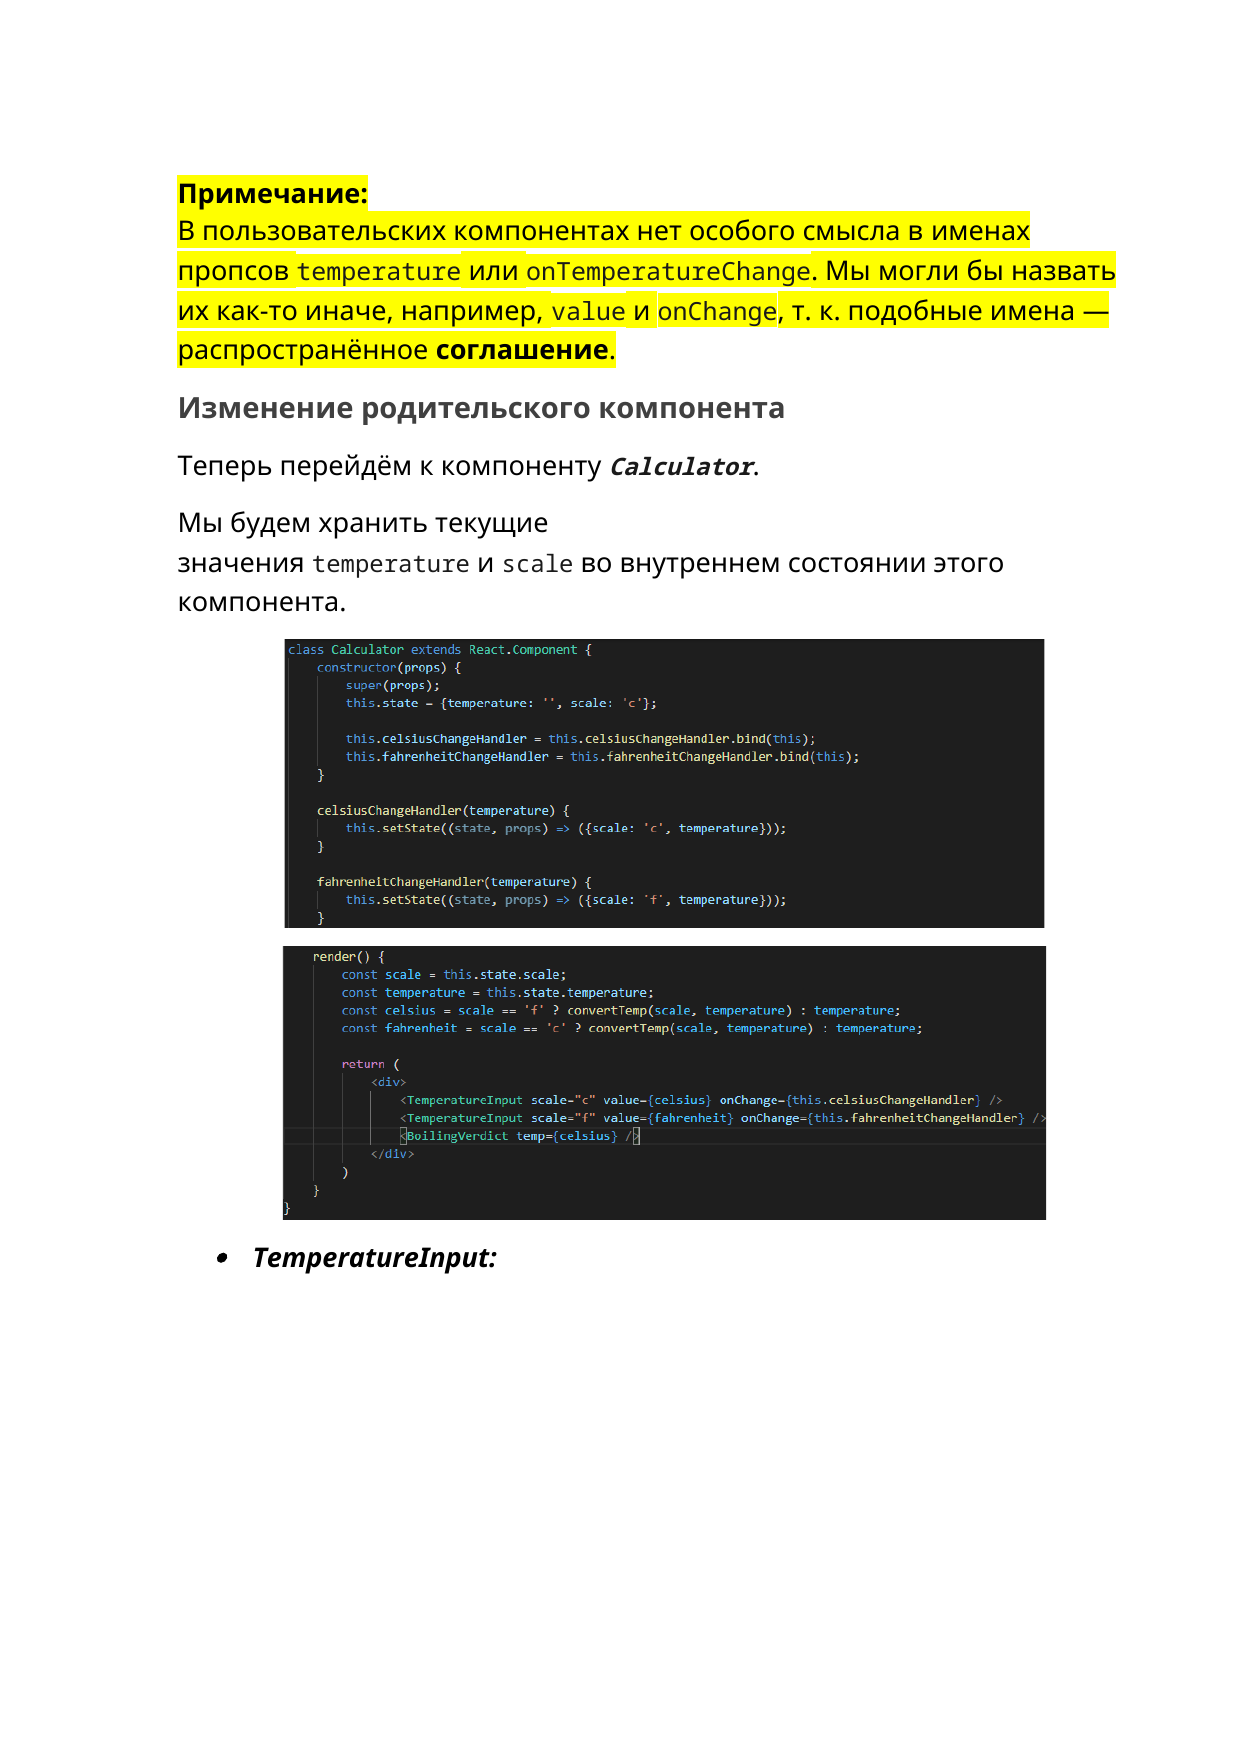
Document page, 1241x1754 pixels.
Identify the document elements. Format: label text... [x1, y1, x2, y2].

picture [284, 639, 1045, 928]
list TemperatureInput: [215, 1238, 1152, 1275]
text В пользовательских компонентах нет особого смысла в именах пропсов temperature или onTemperatureChange. Мы могли бы назвать их как-то иначе, например, value и onChange, т. к. подобные имена — распространённое соглашение. [177, 211, 1152, 368]
text Теперь перейдём к компоненту Calculator. [177, 447, 1152, 484]
text Мы будем хранить текущие значения temperature и scale во внутреннем состоянии этого компонента. [177, 503, 1152, 620]
subtitle Изменение родительского компонента [177, 387, 1152, 427]
picture [282, 946, 1047, 1220]
text Примечание: [177, 174, 1152, 211]
